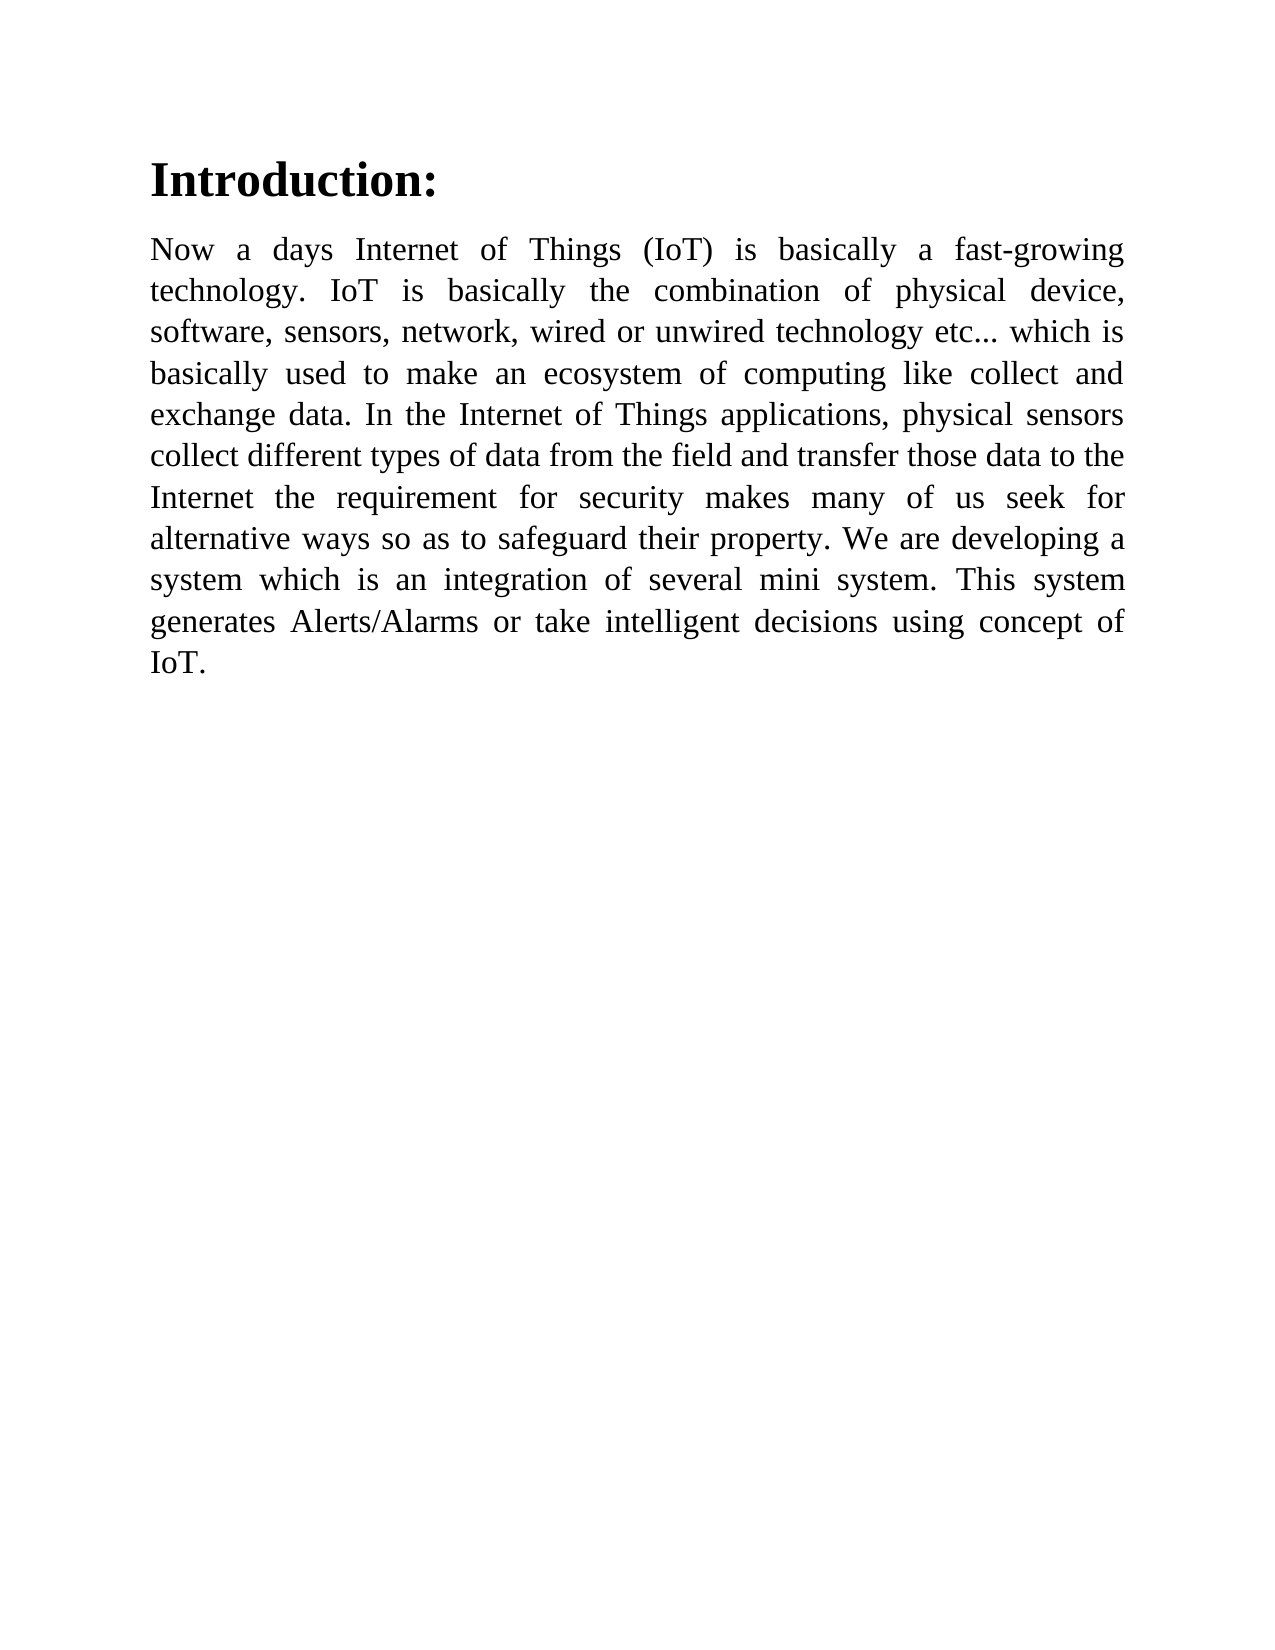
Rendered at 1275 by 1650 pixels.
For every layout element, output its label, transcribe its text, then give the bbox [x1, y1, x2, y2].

subtitle Introduction: [150, 150, 1206, 208]
text Now a days Internet of Things (IoT) is basically a fast-growing technology. IoT is basically the combination of physical device, software, sensors, network, wired or unwired technology etc... which is basically used to make an ecosystem of computing like collect and exchange data. In the Internet of Things applications, physical sensors collect different types of data from the field and transfer those data to the Internet the requirement for security makes many of us seek for alternative ways so as to safeguard their property. We are developing a system which is an integration of several mini system. This system generates Alerts/Alarms or take intelligent decisions using concept of IoT. [150, 229, 1126, 681]
